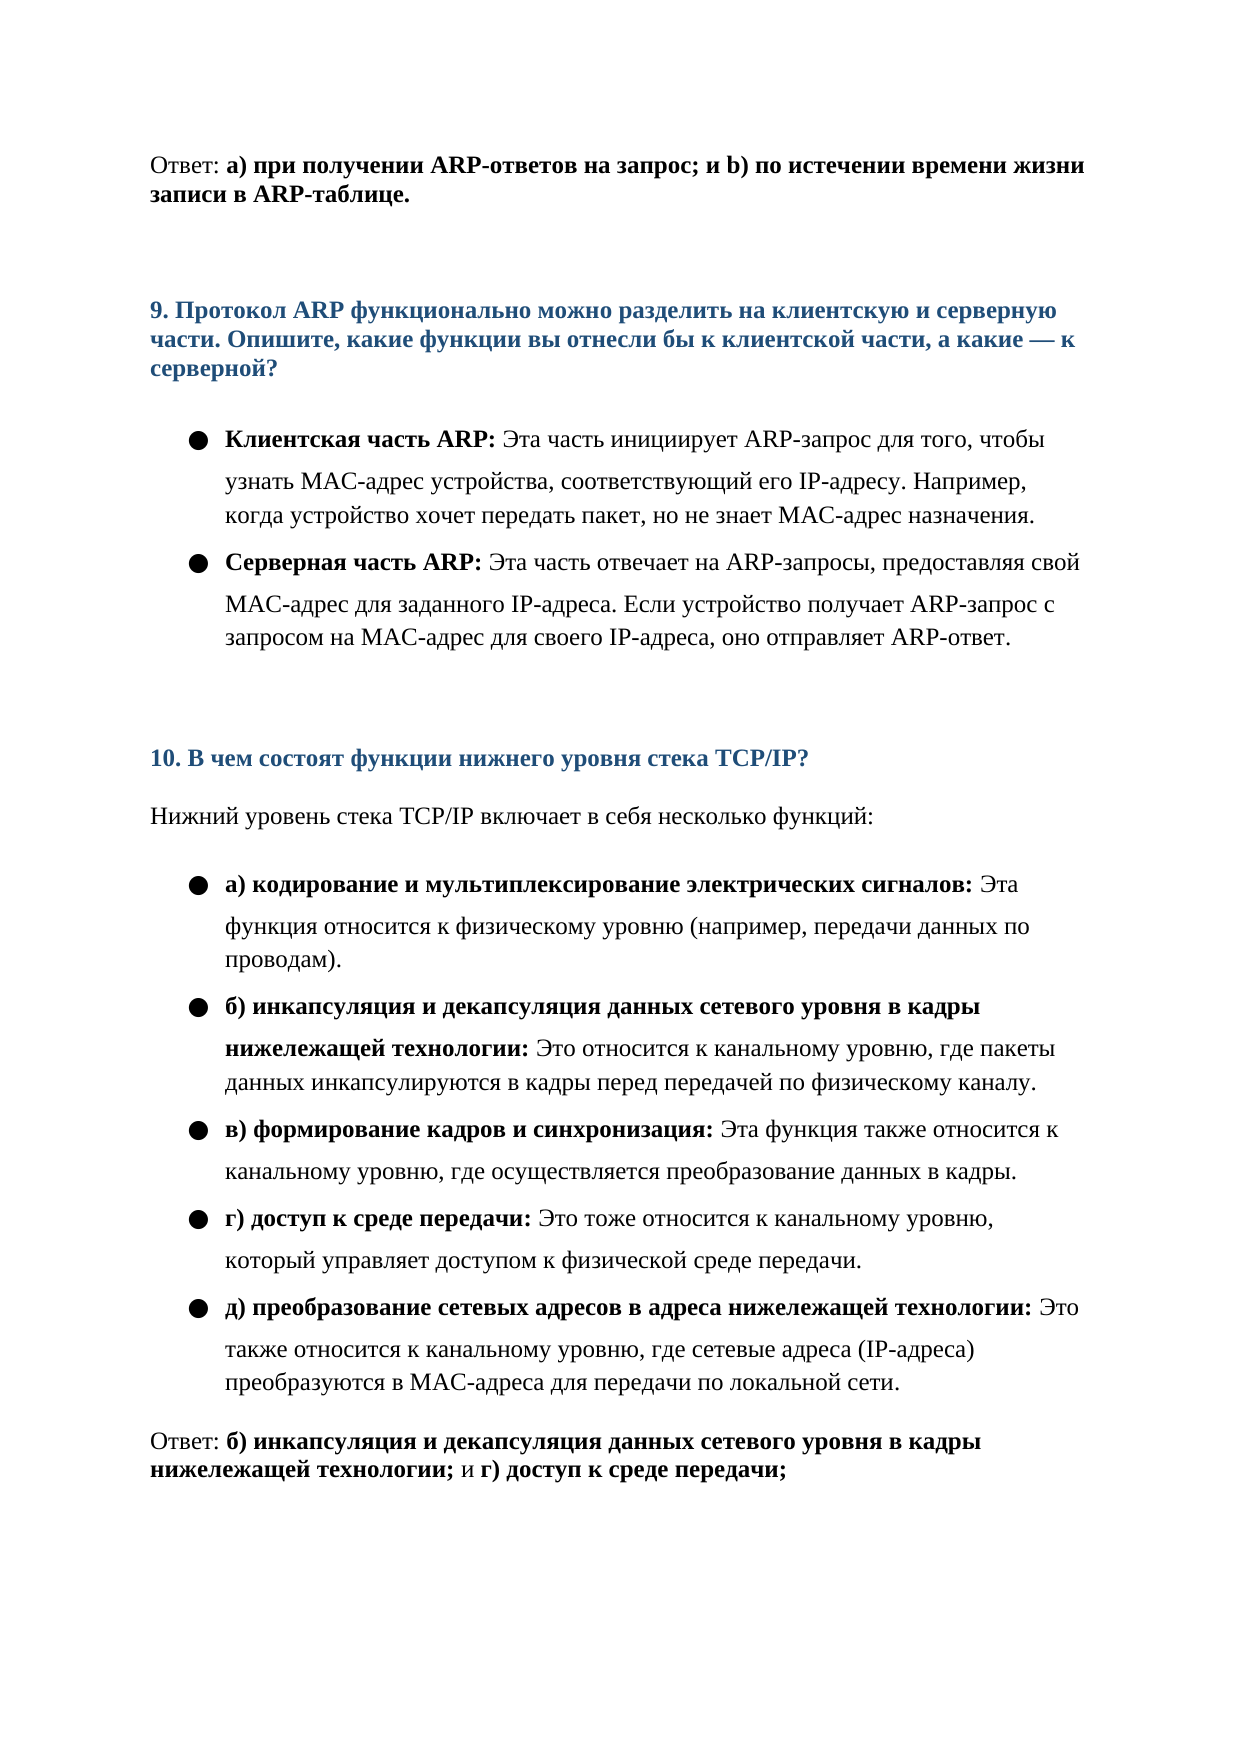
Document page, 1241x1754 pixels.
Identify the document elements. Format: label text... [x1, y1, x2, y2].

list a) кодирование и мультиплексирование электрических сигналов: Эта функция относится к физическому уровню (например, передачи данных по проводам). [187, 855, 1090, 973]
list д) преобразование сетевых адресов в адреса нижележащей технологии: Это также относится к канальному уровню, где сетевые адреса (IP-адреса) преобразуются в MAC-адреса для передачи по локальной сети. [187, 1278, 1090, 1396]
text Нижний уровень стека TCP/IP включает в себя несколько функций: [150, 801, 1090, 830]
list Клиентская часть ARP: Эта часть инициирует ARP-запрос для того, чтобы узнать MAC-адрес устройства, соответствующий его IP-адресу. Например, когда устройство хочет передать пакет, но не знает MAC-адрес назначения. [187, 411, 1090, 528]
list Серверная часть ARP: Эта часть отвечает на ARP-запросы, предоставляя свой MAC-адрес для заданного IP-адреса. Если устройство получает ARP-запрос с запросом на MAC-адрес для своего IP-адреса, оно отправляет ARP-ответ. [187, 533, 1090, 651]
text Ответ: б) инкапсуляция и декапсуляция данных сетевого уровня в кадры нижележащей технологии; и г) доступ к среде передачи; [150, 1426, 1090, 1483]
subtitle 10. В чем состоят функции нижнего уровня стека TCP/IP? [150, 743, 1090, 772]
subtitle 9. Протокол ARP функционально можно разделить на клиентскую и серверную части. Опишите, какие функции вы отнесли бы к клиентской части, а какие — к серверной? [150, 295, 1090, 381]
text Ответ: a) при получении ARP-ответов на запрос; и b) по истечении времени жизни записи в ARP-таблице. [150, 150, 1090, 207]
list в) формирование кадров и синхронизация: Эта функция также относится к канальному уровню, где осуществляется преобразование данных в кадры. [187, 1100, 1090, 1184]
list б) инкапсуляция и декапсуляция данных сетевого уровня в кадры нижележащей технологии: Это относится к канальному уровню, где пакеты данных инкапсулируются в кадры перед передачей по физическому каналу. [187, 977, 1090, 1095]
list г) доступ к среде передачи: Это тоже относится к канальному уровню, который управляет доступом к физической среде передачи. [187, 1189, 1090, 1274]
